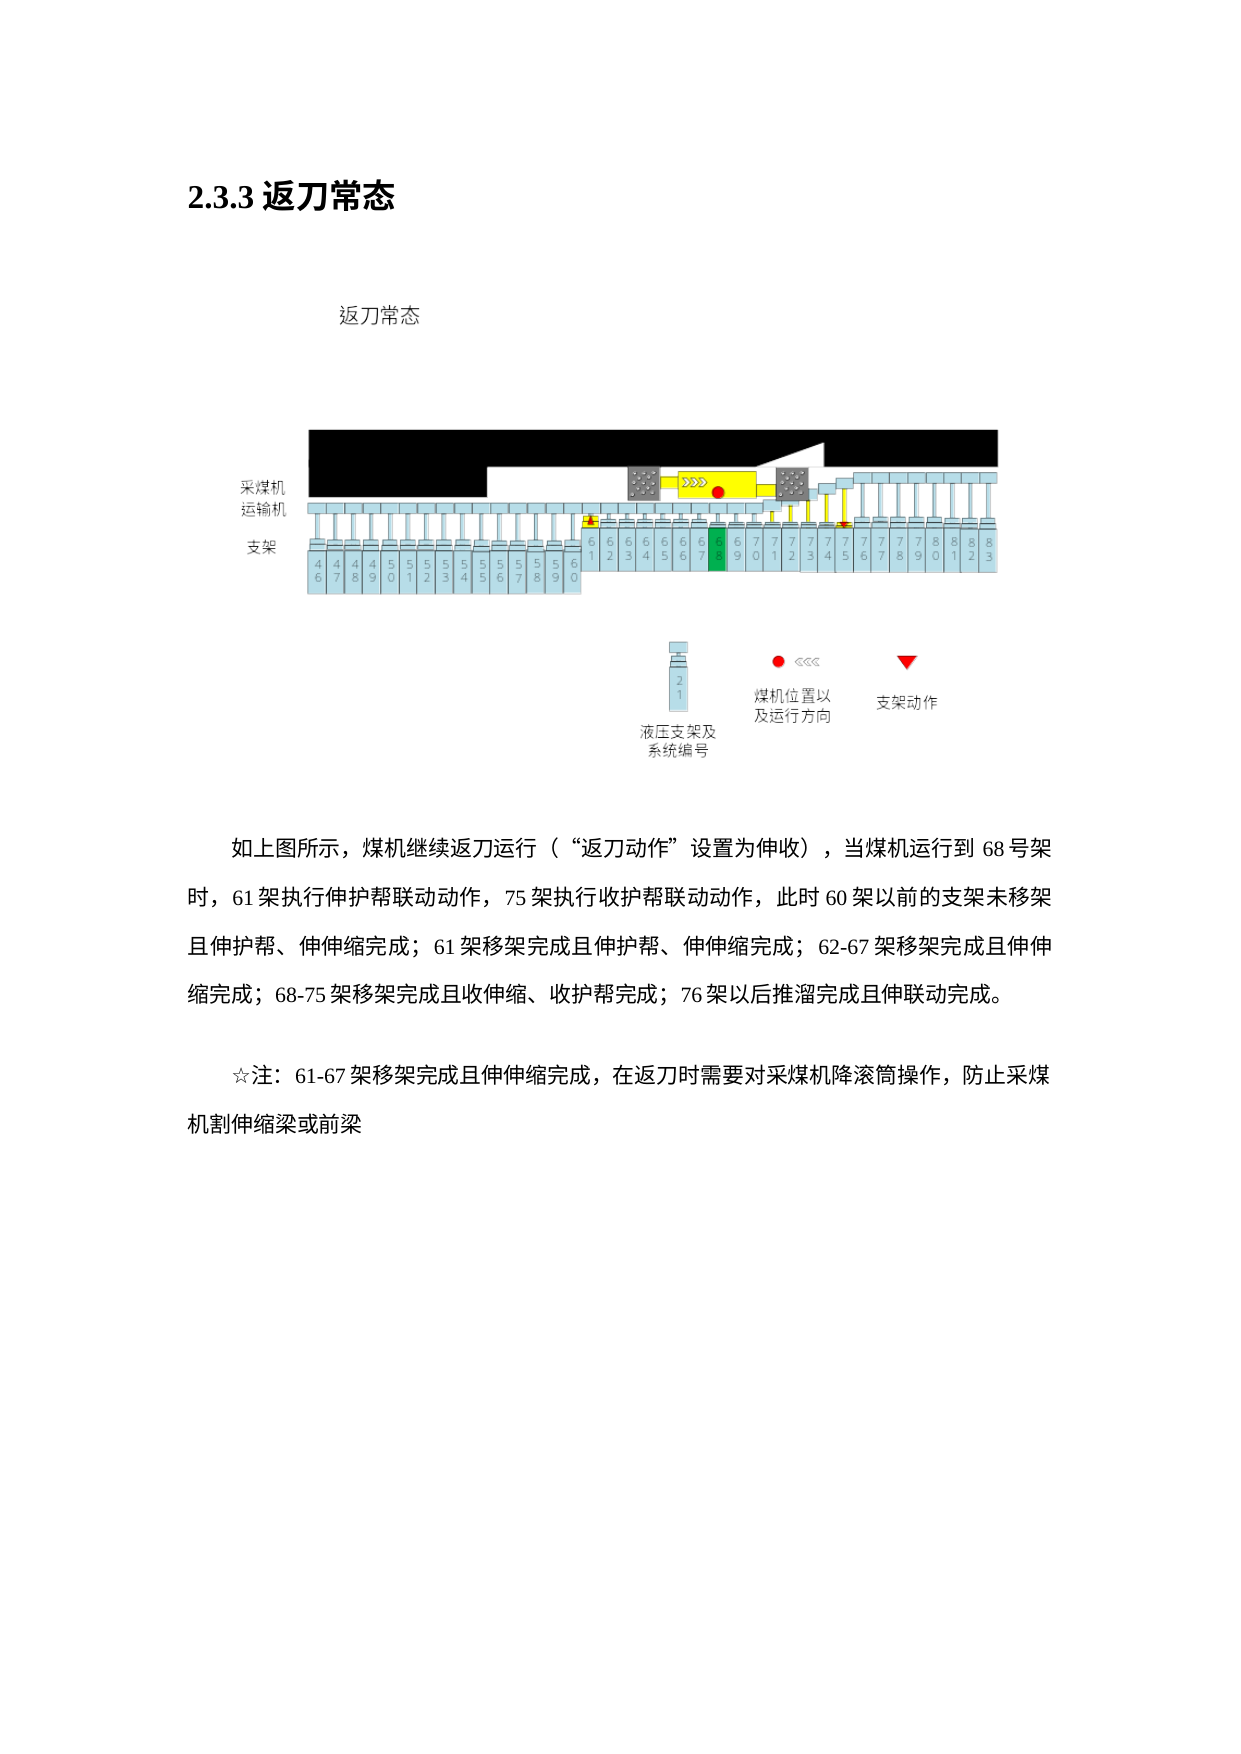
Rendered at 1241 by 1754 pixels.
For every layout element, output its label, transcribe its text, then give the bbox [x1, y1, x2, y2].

text 如上图所示，煤机继续返刀运行（“返刀动作”设置为伸收），当煤机运行到68号架时，61架执行伸护帮联动动作，75架执行收护帮联动动作，此时60架以前的支架未移架且伸护帮、伸伸缩完成；61架移架完成且伸护帮、伸伸缩完成；62-67架移架完成且伸伸缩完成；68-75架移架完成且收伸缩、收护帮完成；76架以后推溜完成且伸联动完成。 [187, 294, 1053, 1009]
subtitle 返刀常态 [187, 162, 1053, 227]
text ☆注：61-67架移架完成且伸伸缩完成，在返刀时需要对采煤机降滚筒操作，防止采煤机割伸缩梁或前梁 [187, 1058, 1053, 1139]
